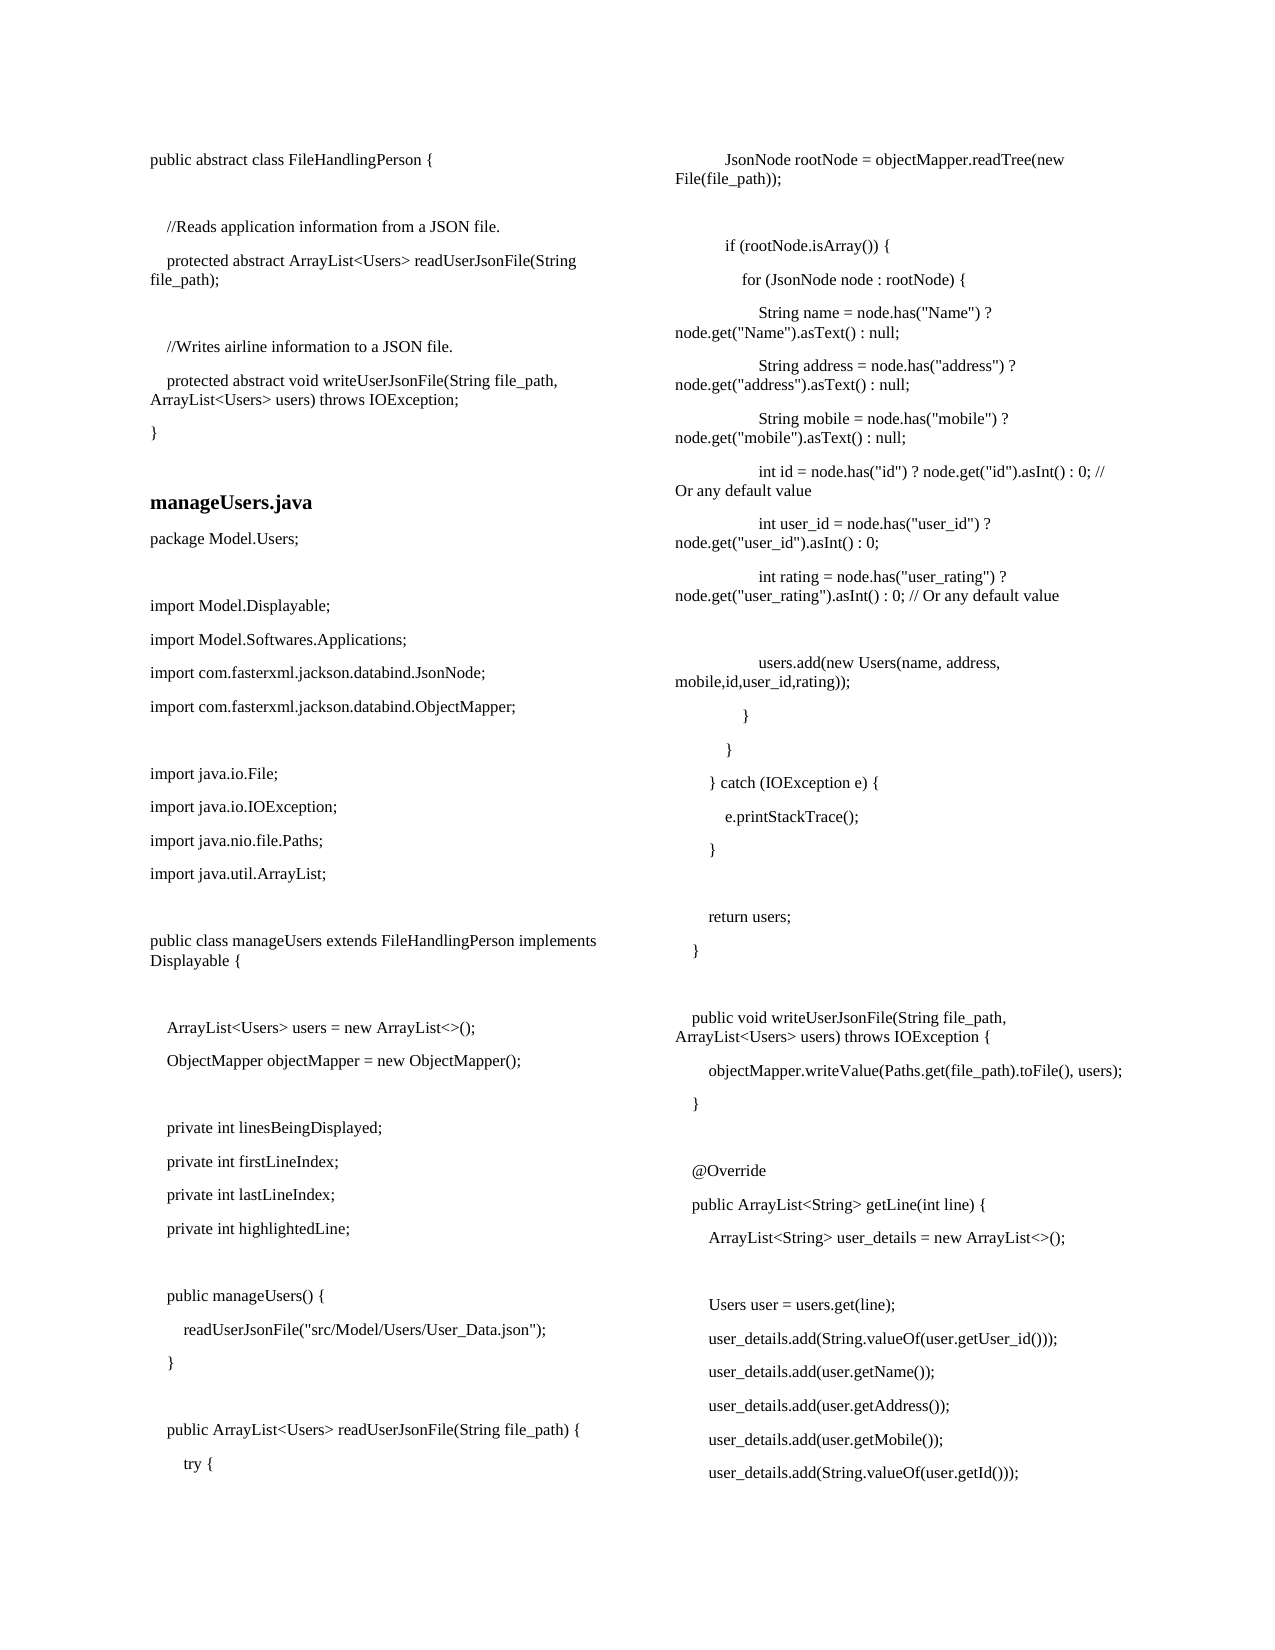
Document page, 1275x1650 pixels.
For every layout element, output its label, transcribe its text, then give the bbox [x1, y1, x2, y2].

text public ArrayList<Users> readUserJsonFile(String file_path) { [150, 1420, 600, 1439]
text } [150, 1353, 600, 1372]
text @Override [675, 1161, 1125, 1180]
text users.add(new Users(name, address, mobile,id,user_id,rating)); [675, 653, 1125, 691]
text user_details.add(user.getName()); [675, 1362, 1125, 1381]
text user_details.add(String.valueOf(user.getUser_id())); [675, 1329, 1125, 1348]
text public void writeUserJsonFile(String file_path, ArrayList<Users> users) throws IOException { [675, 1008, 1125, 1046]
text int id = node.has("id") ? node.get("id").asInt() : 0; // Or any default value [675, 461, 1125, 500]
text } [675, 840, 1125, 859]
text return users; [675, 907, 1125, 926]
text ObjectMapper objectMapper = new ObjectMapper(); [150, 1051, 600, 1070]
text for (JsonNode node : rootNode) { [675, 270, 1125, 289]
text JsonNode rootNode = objectMapper.readTree(new File(file_path)); [675, 150, 1125, 188]
text import com.fasterxml.jackson.databind.JsonNode; [150, 663, 600, 682]
text public manageUsers() { [150, 1286, 600, 1305]
text user_details.add(user.getAddress()); [675, 1396, 1125, 1415]
text ArrayList<Users> users = new ArrayList<>(); [150, 1017, 600, 1037]
text } [675, 941, 1125, 960]
text package Model.Users; [150, 529, 600, 548]
text import java.util.ArrayList; [150, 864, 600, 883]
text //Writes airline information to a JSON file. [150, 337, 600, 356]
text int rating = node.has("user_rating") ? node.get("user_rating").asInt() : 0; // Or any default value [675, 567, 1125, 605]
text public ArrayList<String> getLine(int line) { [675, 1194, 1125, 1214]
text if (rootNode.isArray()) { [675, 236, 1125, 255]
text //Reads application information from a JSON file. [150, 217, 600, 236]
text } [675, 1094, 1125, 1113]
text int user_id = node.has("user_id") ? node.get("user_id").asInt() : 0; [675, 514, 1125, 552]
text e.printStackTrace(); [675, 806, 1125, 826]
text protected abstract void writeUserJsonFile(String file_path, ArrayList<Users> users) throws IOException; [150, 370, 600, 409]
text ArrayList<String> user_details = new ArrayList<>(); [675, 1228, 1125, 1247]
text String name = node.has("Name") ? node.get("Name").asText() : null; [675, 303, 1125, 342]
text private int lastLineIndex; [150, 1185, 600, 1204]
text private int firstLineIndex; [150, 1152, 600, 1171]
text } [675, 739, 1125, 758]
text } [675, 706, 1125, 725]
text manageUsers.java [150, 490, 600, 514]
text import java.nio.file.Paths; [150, 831, 600, 850]
text import java.io.IOException; [150, 797, 600, 816]
text import com.fasterxml.jackson.databind.ObjectMapper; [150, 696, 600, 716]
text } catch (IOException e) { [675, 773, 1125, 792]
text objectMapper.writeValue(Paths.get(file_path).toFile(), users); [675, 1060, 1125, 1079]
text user_details.add(String.valueOf(user.getId())); [675, 1463, 1125, 1482]
text } [150, 423, 600, 442]
text import Model.Displayable; [150, 596, 600, 615]
text public abstract class FileHandlingPerson { [150, 150, 600, 169]
text user_details.add(user.getMobile()); [675, 1429, 1125, 1448]
text import Model.Softwares.Applications; [150, 629, 600, 648]
text private int linesBeingDisplayed; [150, 1118, 600, 1137]
text import java.io.File; [150, 763, 600, 783]
text String mobile = node.has("mobile") ? node.get("mobile").asText() : null; [675, 409, 1125, 447]
text protected abstract ArrayList<Users> readUserJsonFile(String file_path); [150, 251, 600, 289]
text try { [150, 1453, 600, 1473]
text private int highlightedLine; [150, 1219, 600, 1238]
text readUserJsonFile("src/Model/Users/User_Data.json"); [150, 1319, 600, 1338]
text public class manageUsers extends FileHandlingPerson implements Displayable { [150, 931, 600, 969]
text Users user = users.get(line); [675, 1295, 1125, 1314]
text String address = node.has("address") ? node.get("address").asText() : null; [675, 356, 1125, 394]
